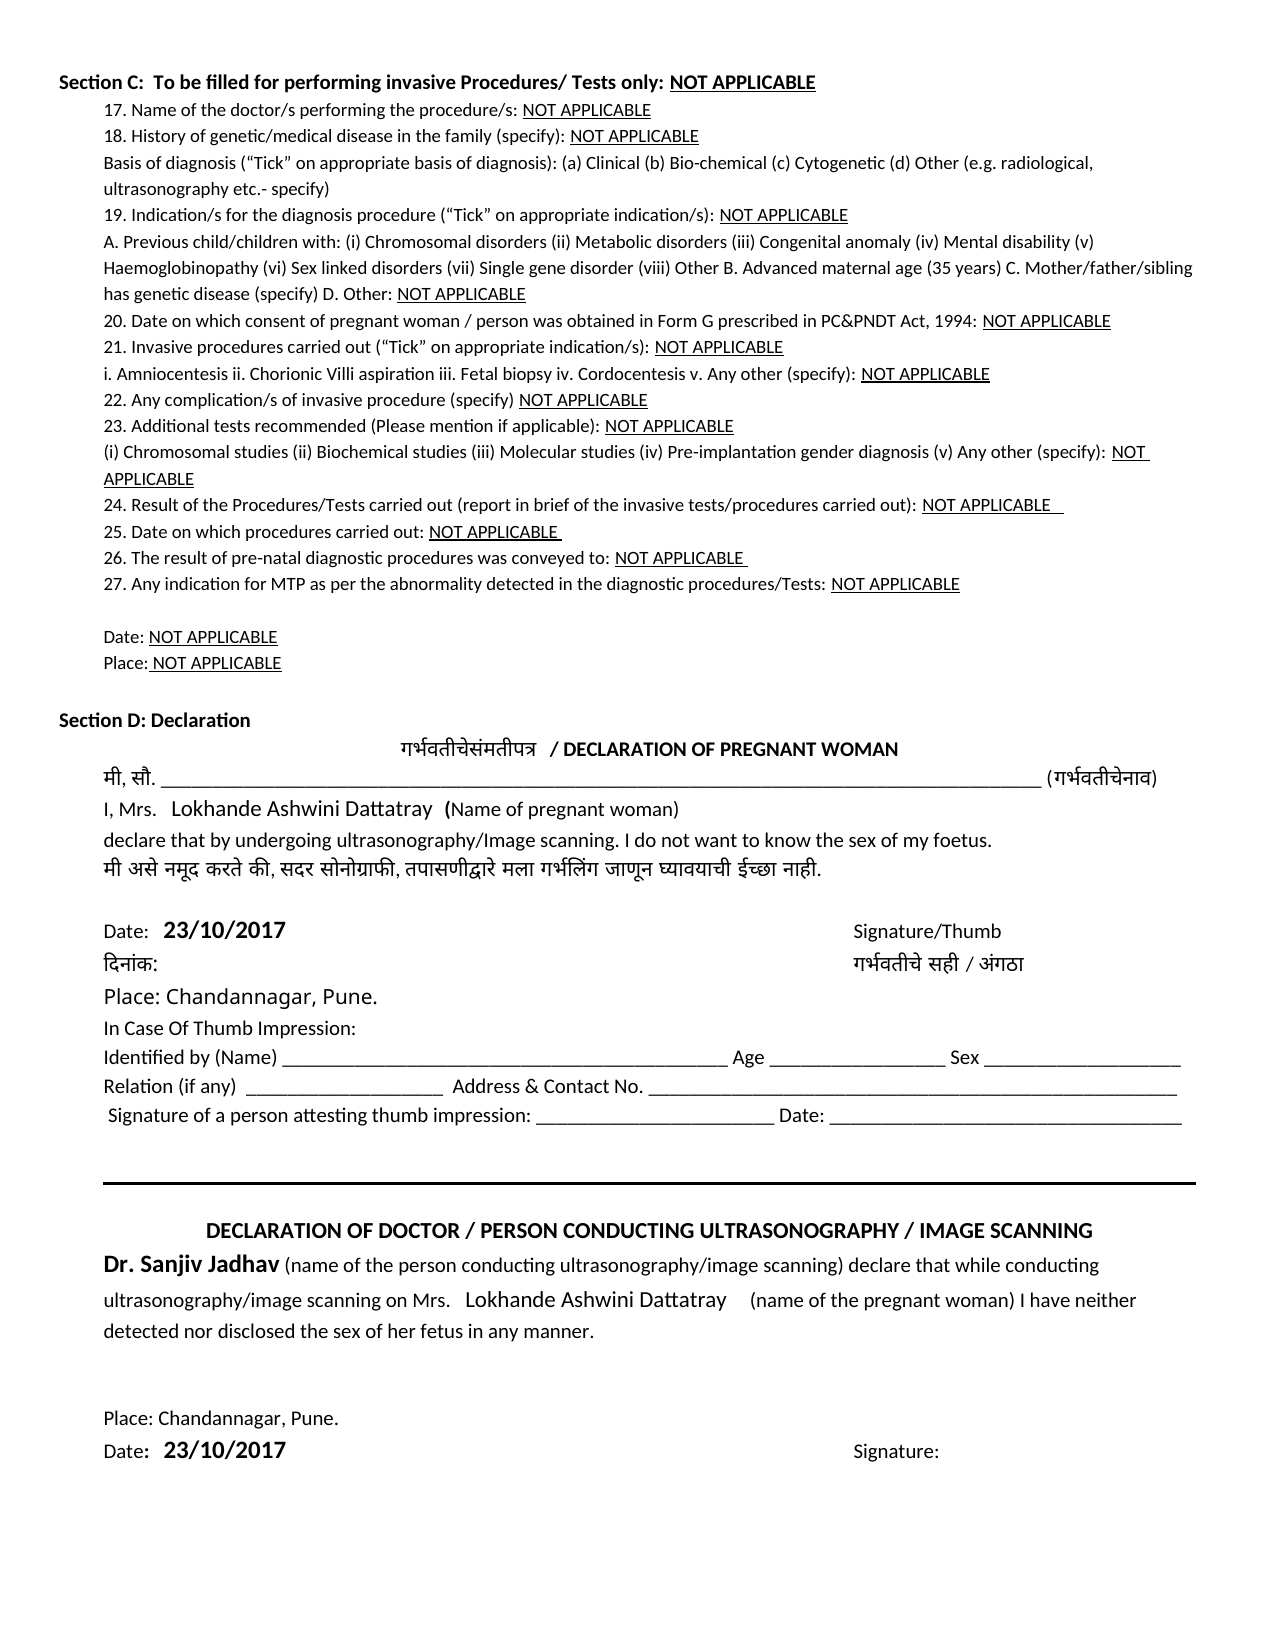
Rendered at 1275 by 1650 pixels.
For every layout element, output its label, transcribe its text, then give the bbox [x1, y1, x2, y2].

text A. Previous child/children with: (i) Chromosomal disorders (ii) Metabolic disorders (iii) Congenital anomaly (iv) Mental disability (v) Haemoglobinopathy (vi) Sex linked disorders (vii) Single gene disorder (viii) Other B. Advanced maternal age (35 years) C. Mother/father/sibling has genetic disease (specify) D. Other: NOT APPLICABLE [103, 230, 1196, 306]
text declare that by undergoing ultrasonography/Image scanning. I do not want to know the sex of my foetus. [103, 827, 1196, 852]
text Date: Signature: [103, 1434, 1196, 1464]
text (i) Chromosomal studies (ii) Biochemical studies (iii) Molecular studies (iv) Pre-implantation gender diagnosis (v) Any other (specify): NOT APPLICABLE [103, 441, 1196, 490]
text दिनांक: गर्भवतीचे सही / अंगठा [103, 949, 1196, 978]
text DECLARATION OF DOCTOR / PERSON CONDUCTING ULTRASONOGRAPHY / IMAGE SCANNING [103, 1216, 1196, 1244]
text Relation (if any) ___________________ Address & Contact No. ___________________________________________________ [103, 1073, 1196, 1098]
text गर्भवतीचेसंमतीपत्र / DECLARATION OF PREGNANT WOMAN [103, 736, 1196, 762]
text 18. History of genetic/medical disease in the family (specify): NOT APPLICABLE [103, 124, 1196, 147]
text Date: NOT APPLICABLE [103, 625, 1196, 648]
text 20. Date on which consent of pregnant woman / person was obtained in Form G prescribed in PC&PNDT Act, 1994: NOT APPLICABLE [103, 309, 1196, 332]
text Identified by (Name) ___________________________________________ Age _________________ Sex ___________________ [103, 1044, 1196, 1069]
text Section D: Declaration [59, 707, 1196, 732]
text Place: NOT APPLICABLE [103, 652, 1196, 674]
text 27. Any indication for MTP as per the abnormality detected in the diagnostic procedures/Tests: NOT APPLICABLE [103, 572, 1196, 595]
text 25. Date on which procedures carried out: NOT APPLICABLE [103, 520, 1196, 543]
text Section C: To be filled for performing invasive Procedures/ Tests only: NOT APPLICABLE [0, 69, 1275, 94]
text 19. Indication/s for the diagnosis procedure (“Tick” on appropriate indication/s): NOT APPLICABLE [103, 203, 1196, 226]
text I, Mrs. (Name of pregnant woman) [103, 794, 1196, 823]
text In Case Of Thumb Impression: [103, 1015, 1196, 1040]
text Place: Chandannagar, Pune. [103, 1405, 1196, 1430]
text 21. Invasive procedures carried out (“Tick” on appropriate indication/s): NOT APPLICABLE [103, 335, 1196, 358]
text मी, सौ. _____________________________________________________________________________________ (गर्भवतीचेनाव) [103, 765, 1196, 791]
text Signature of a person attesting thumb impression: _______________________ Date: __________________________________ [103, 1102, 1196, 1182]
text Dr. Sanjiv Jadhav (name of the person conducting ultrasonography/image scanning) declare that while conducting ultrasonography/image scanning on Mrs. (name of the pregnant woman) I have neither detected nor disclosed the sex of her fetus in any manner. [103, 1248, 1196, 1343]
text 17. Name of the doctor/s performing the procedure/s: NOT APPLICABLE [103, 98, 1196, 121]
text 26. The result of pre-natal diagnostic procedures was conveyed to: NOT APPLICABLE [103, 546, 1196, 569]
text Date: Signature/Thumb [103, 914, 1196, 945]
text Basis of diagnosis (“Tick” on appropriate basis of diagnosis): (a) Clinical (b) Bio-chemical (c) Cytogenetic (d) Other (e.g. radiological, ultrasonography etc.- specify) [103, 151, 1196, 200]
text 23. Additional tests recommended (Please mention if applicable): NOT APPLICABLE [103, 414, 1196, 437]
text 24. Result of the Procedures/Tests carried out (report in brief of the invasive tests/procedures carried out): NOT APPLICABLE [103, 493, 1196, 516]
text मी असे नमूद करते की, सदर सोनोग्राफी, तपासणीद्वारे मला गर्भलिंग जाणून घ्यावयाची ईच्छा नाही. [103, 856, 1196, 882]
text 22. Any complication/s of invasive procedure (specify) NOT APPLICABLE [103, 388, 1196, 411]
text Place: Chandannagar, Pune. [103, 982, 1196, 1011]
text i. Amniocentesis ii. Chorionic Villi aspiration iii. Fetal biopsy iv. Cordocentesis v. Any other (specify): NOT APPLICABLE [103, 362, 1196, 384]
